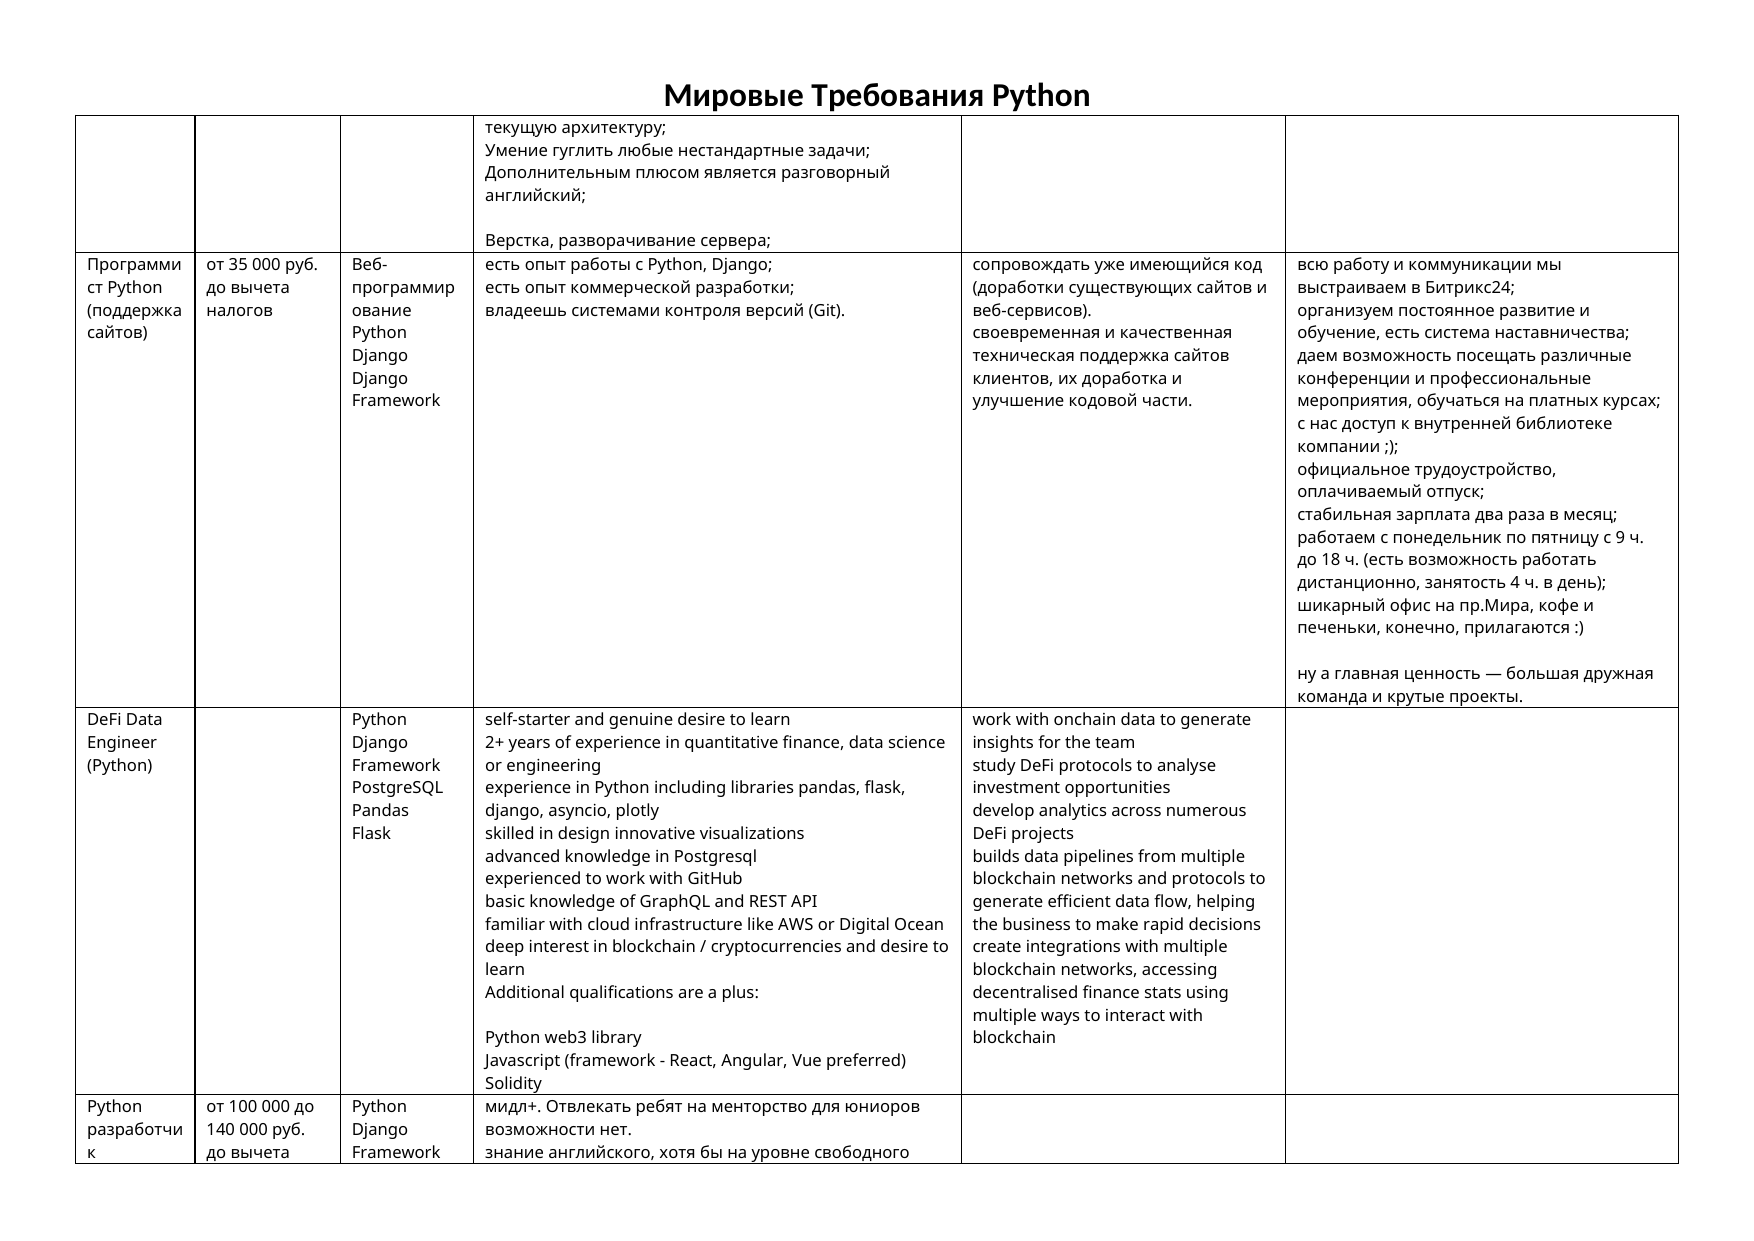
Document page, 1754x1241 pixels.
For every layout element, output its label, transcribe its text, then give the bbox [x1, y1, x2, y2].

table_cell DeFi Data Engineer (Python) [76, 708, 194, 1094]
table_cell [962, 1095, 1285, 1163]
table_cell [196, 708, 340, 1094]
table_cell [474, 116, 961, 252]
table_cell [341, 116, 473, 252]
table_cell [196, 1095, 340, 1163]
table_cell сопровождать уже имеющийся код (доработки существующих сайтов и веб-сервисов). своевременная и качественная техническая поддержка сайтов клиентов, их доработка и улучшение кодовой части. [962, 253, 1285, 707]
table_cell Веб-программирование Python Django Django Framework [341, 253, 473, 707]
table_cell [76, 116, 194, 252]
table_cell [196, 116, 340, 252]
table_cell work with onchain data to generate insights for the team study DeFi protocols to analyse investment opportunities develop analytics across numerous DeFi projects builds data pipelines from multiple blockchain networks and protocols to generate efficient data flow, helping the business to make rapid decisions create integrations with multiple blockchain networks, accessing decentralised finance stats using multiple ways to interact with blockchain [962, 708, 1285, 1094]
table_cell self-starter and genuine desire to learn 2+ years of experience in quantitative finance, data science or engineering experience in Python including libraries pandas, flask, django, asyncio, plotly skilled in design innovative visualizations advanced knowledge in Postgresql experienced to work with GitHub basic knowledge of GraphQL and REST API familiar with cloud infrastructure like AWS or Digital Ocean deep interest in blockchain / cryptocurrencies and desire to learn Additional qualifications are a plus: Python web3 library Javascript (framework - React, Angular, Vue preferred) Solidity [474, 708, 961, 1094]
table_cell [474, 1095, 961, 1163]
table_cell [1286, 116, 1678, 252]
table_cell Python Django Framework PostgreSQL Pandas Flask [341, 708, 473, 1094]
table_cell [962, 116, 1285, 252]
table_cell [341, 1095, 473, 1163]
table_cell есть опыт работы с Python, Django; есть опыт коммерческой разработки; владеешь системами контроля версий (Git). [474, 253, 961, 707]
table_cell от 35 000 руб. до вычета налогов [196, 253, 340, 707]
table_cell Программист Python (поддержка сайтов) [76, 253, 194, 707]
table_cell всю работу и коммуникации мы выстраиваем в Битрикс24; организуем постоянное развитие и обучение, есть система наставничества; даем возможность посещать различные конференции и профессиональные мероприятия, обучаться на платных курсах; с нас доступ к внутренней библиотеке компании ;); официальное трудоустройство, оплачиваемый отпуск; стабильная зарплата два раза в месяц; работаем с понедельник по пятницу с 9 ч. до 18 ч. (есть возможность работать дистанционно, занятость 4 ч. в день); шикарный офис на пр.Мира, кофе и печеньки, конечно, прилагаются :) ну а главная ценность — большая дружная команда и крутые проекты. [1286, 253, 1678, 707]
table_cell [1286, 1095, 1678, 1163]
table_cell [1286, 708, 1678, 1094]
table_cell Python разработчик [76, 1095, 194, 1163]
